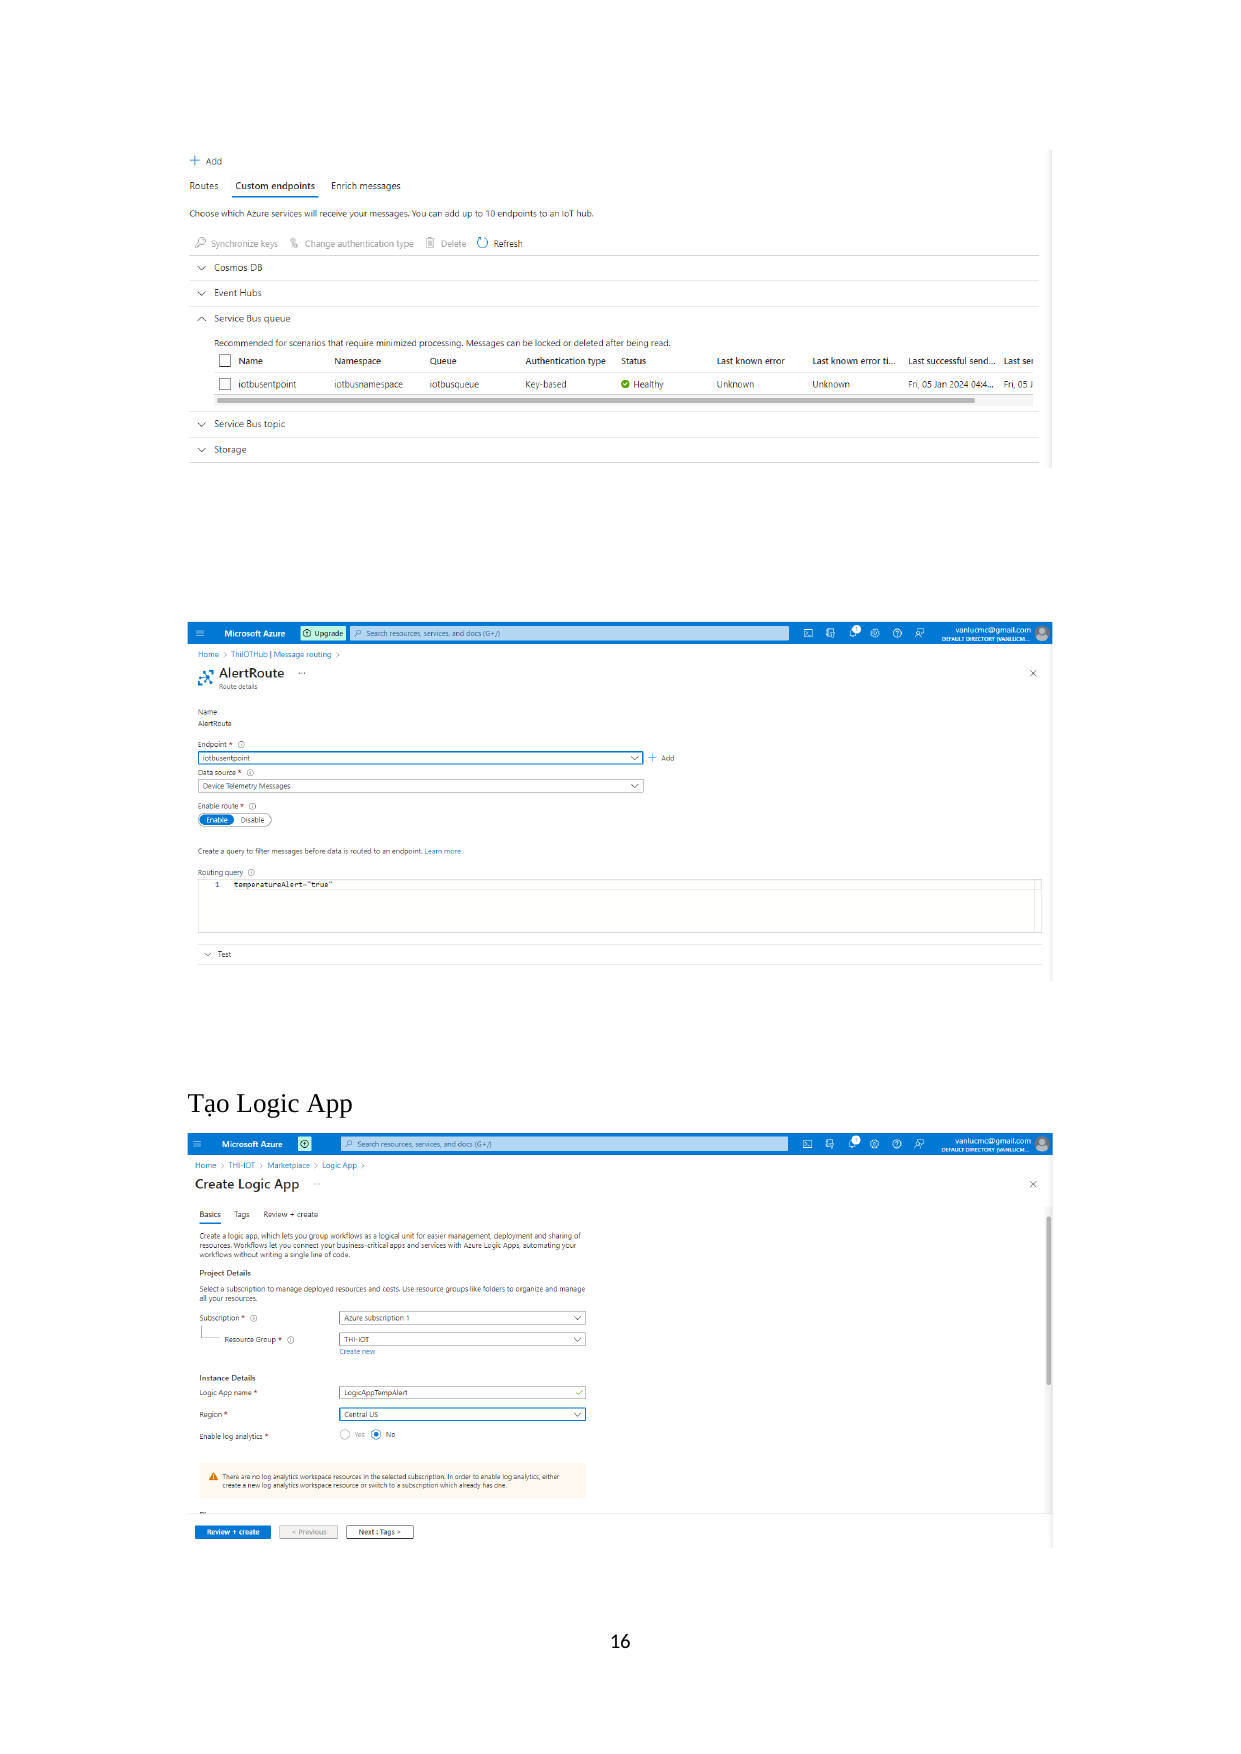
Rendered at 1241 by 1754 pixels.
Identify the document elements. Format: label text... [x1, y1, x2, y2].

picture [187, 150, 1052, 468]
picture [187, 1133, 1053, 1548]
text Tạo Logic App [187, 1087, 1053, 1118]
picture [187, 620, 1053, 981]
